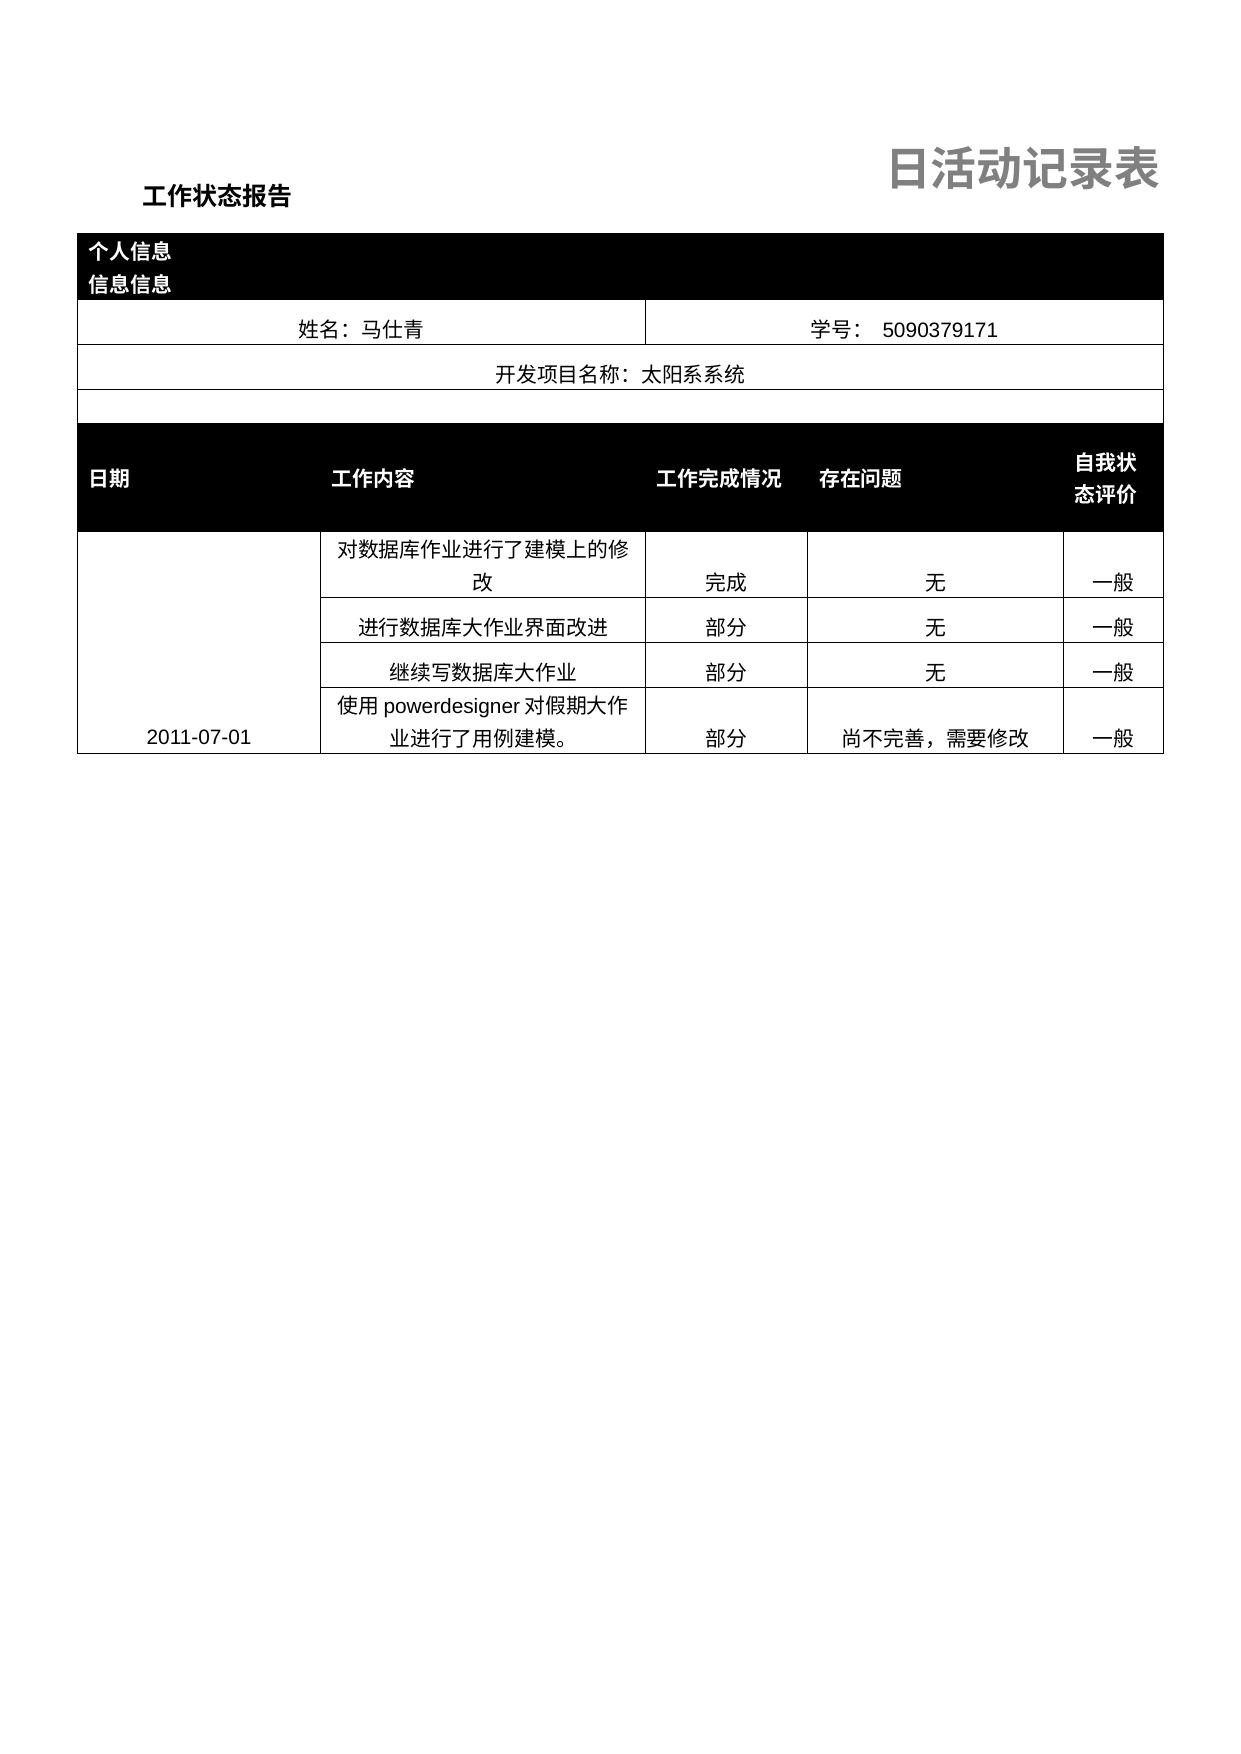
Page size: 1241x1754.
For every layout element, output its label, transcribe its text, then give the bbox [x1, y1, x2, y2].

table_cell 部分 [646, 643, 807, 687]
table_cell 使用powerdesigner对假期大作业进行了用例建模。 [321, 688, 645, 753]
table_cell 对数据库作业进行了建模上的修改 [321, 532, 645, 597]
table_cell 存在问题 [808, 424, 1063, 531]
table_header 个人信息 信息信息 [78, 234, 1163, 299]
table_cell 一般 [1064, 598, 1163, 642]
table_cell 日期 [78, 424, 320, 531]
table_cell 一般 [1064, 643, 1163, 687]
table_cell 一般 [1064, 688, 1163, 753]
subtitle 工作状态报告 [142, 162, 1053, 227]
table_cell 开发项目名称：太阳系系统 [78, 345, 1163, 389]
table_cell 自我状态评价 [1064, 424, 1163, 531]
table_cell 完成 [646, 532, 807, 597]
table_cell 继续写数据库大作业 [321, 643, 645, 687]
table_cell 工作内容 [321, 424, 645, 531]
table_cell 2011-07-01 [78, 532, 320, 753]
table_cell 进行数据库大作业界面改进 [321, 598, 645, 642]
table_cell 工作完成情况 [646, 424, 807, 531]
table_cell 无 [808, 598, 1063, 642]
table_cell 部分 [646, 598, 807, 642]
table_cell 尚不完善，需要修改 [808, 688, 1063, 753]
table_cell 无 [808, 643, 1063, 687]
table_cell 姓名：马仕青 [78, 300, 645, 344]
table_cell 无 [808, 532, 1063, 597]
table_cell 学号： 5090379171 [646, 300, 1163, 344]
table_cell 一般 [1064, 532, 1163, 597]
table_cell 部分 [646, 688, 807, 753]
table_cell [78, 390, 1163, 423]
